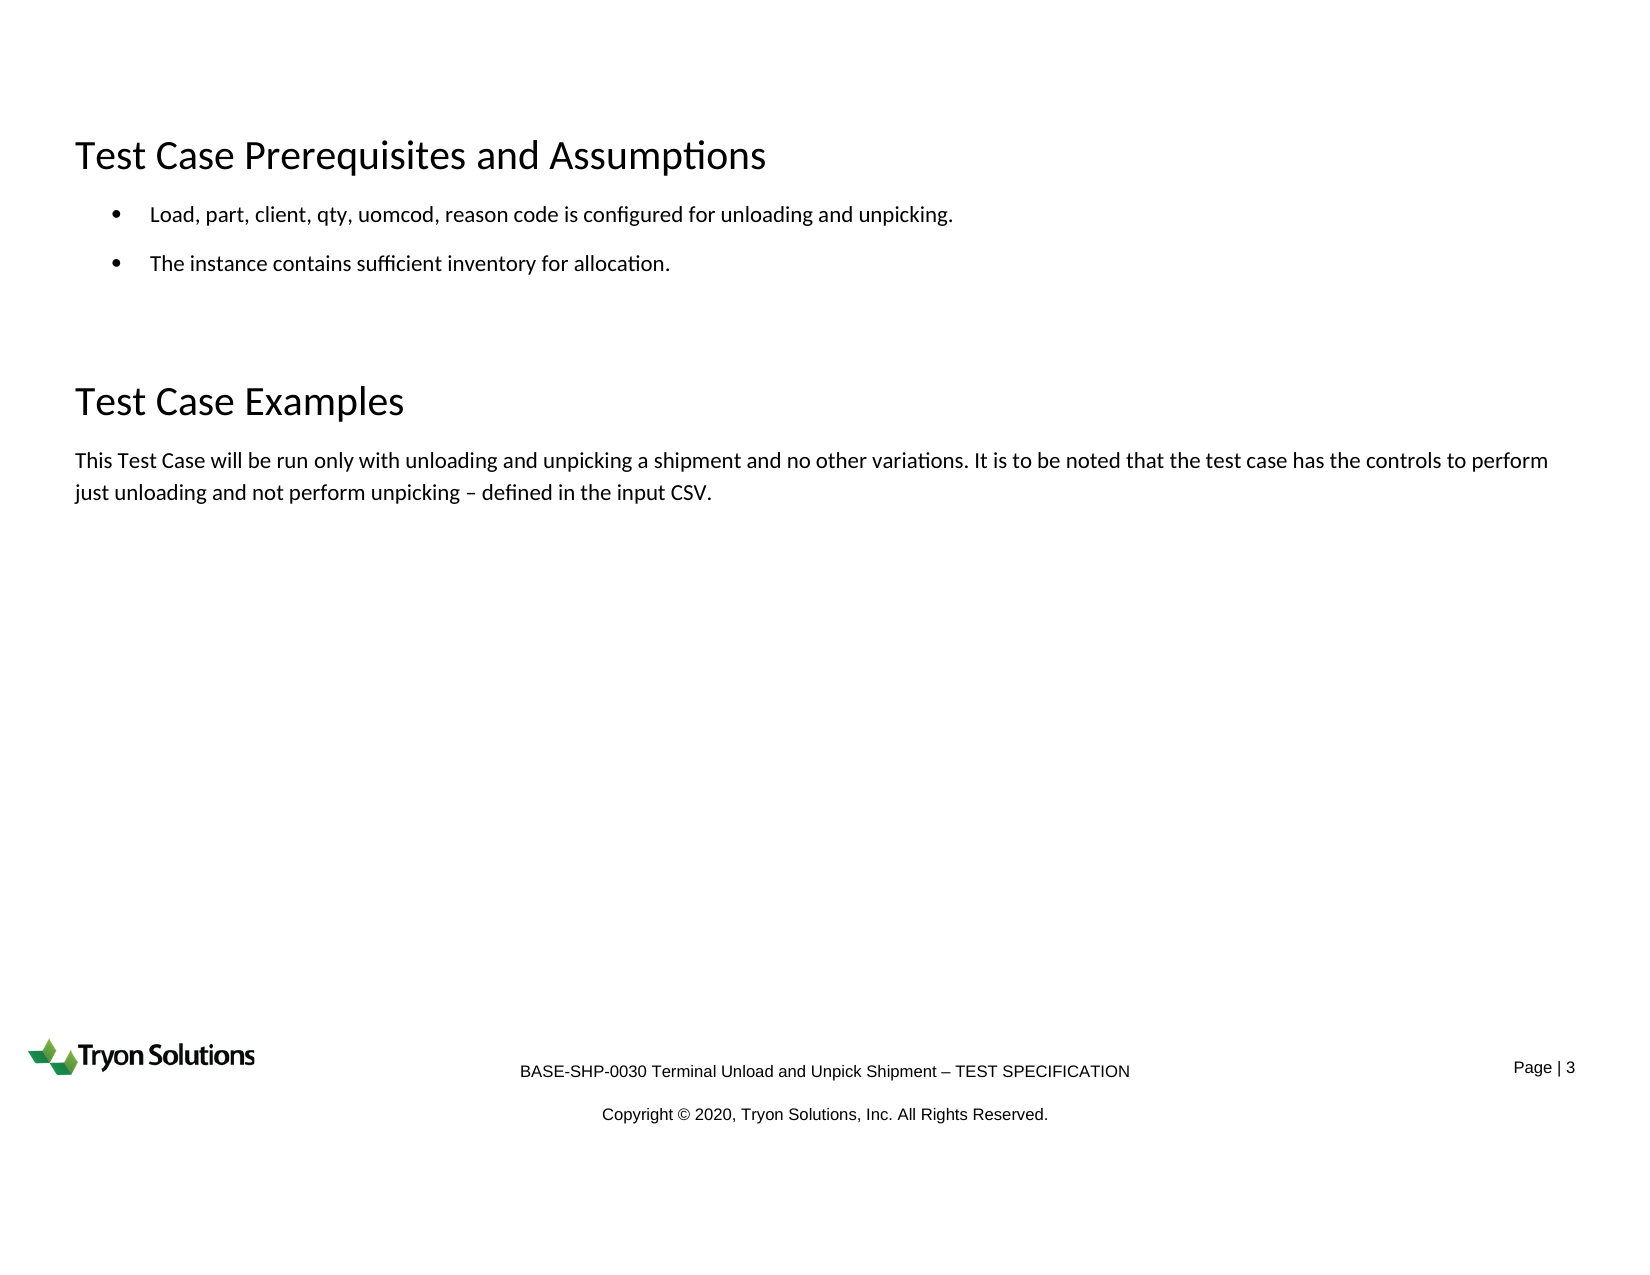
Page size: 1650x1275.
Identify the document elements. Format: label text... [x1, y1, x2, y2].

text This Test Case will be run only with unloading and unpicking a shipment and no other variations. It is to be noted that the test case has the controls to perform just unloading and not perform unpicking – defined in the input CSV. [75, 446, 1575, 506]
picture [28, 1038, 255, 1075]
text Test Case Prerequisites and Assumptions [75, 129, 1575, 180]
list The instance contains sufficient inventory for allocation. [112, 249, 1575, 277]
text Test Case Examples [75, 375, 1575, 426]
list Load, part, client, qty, uomcod, reason code is configured for unloading and unpicking. [112, 200, 1575, 228]
